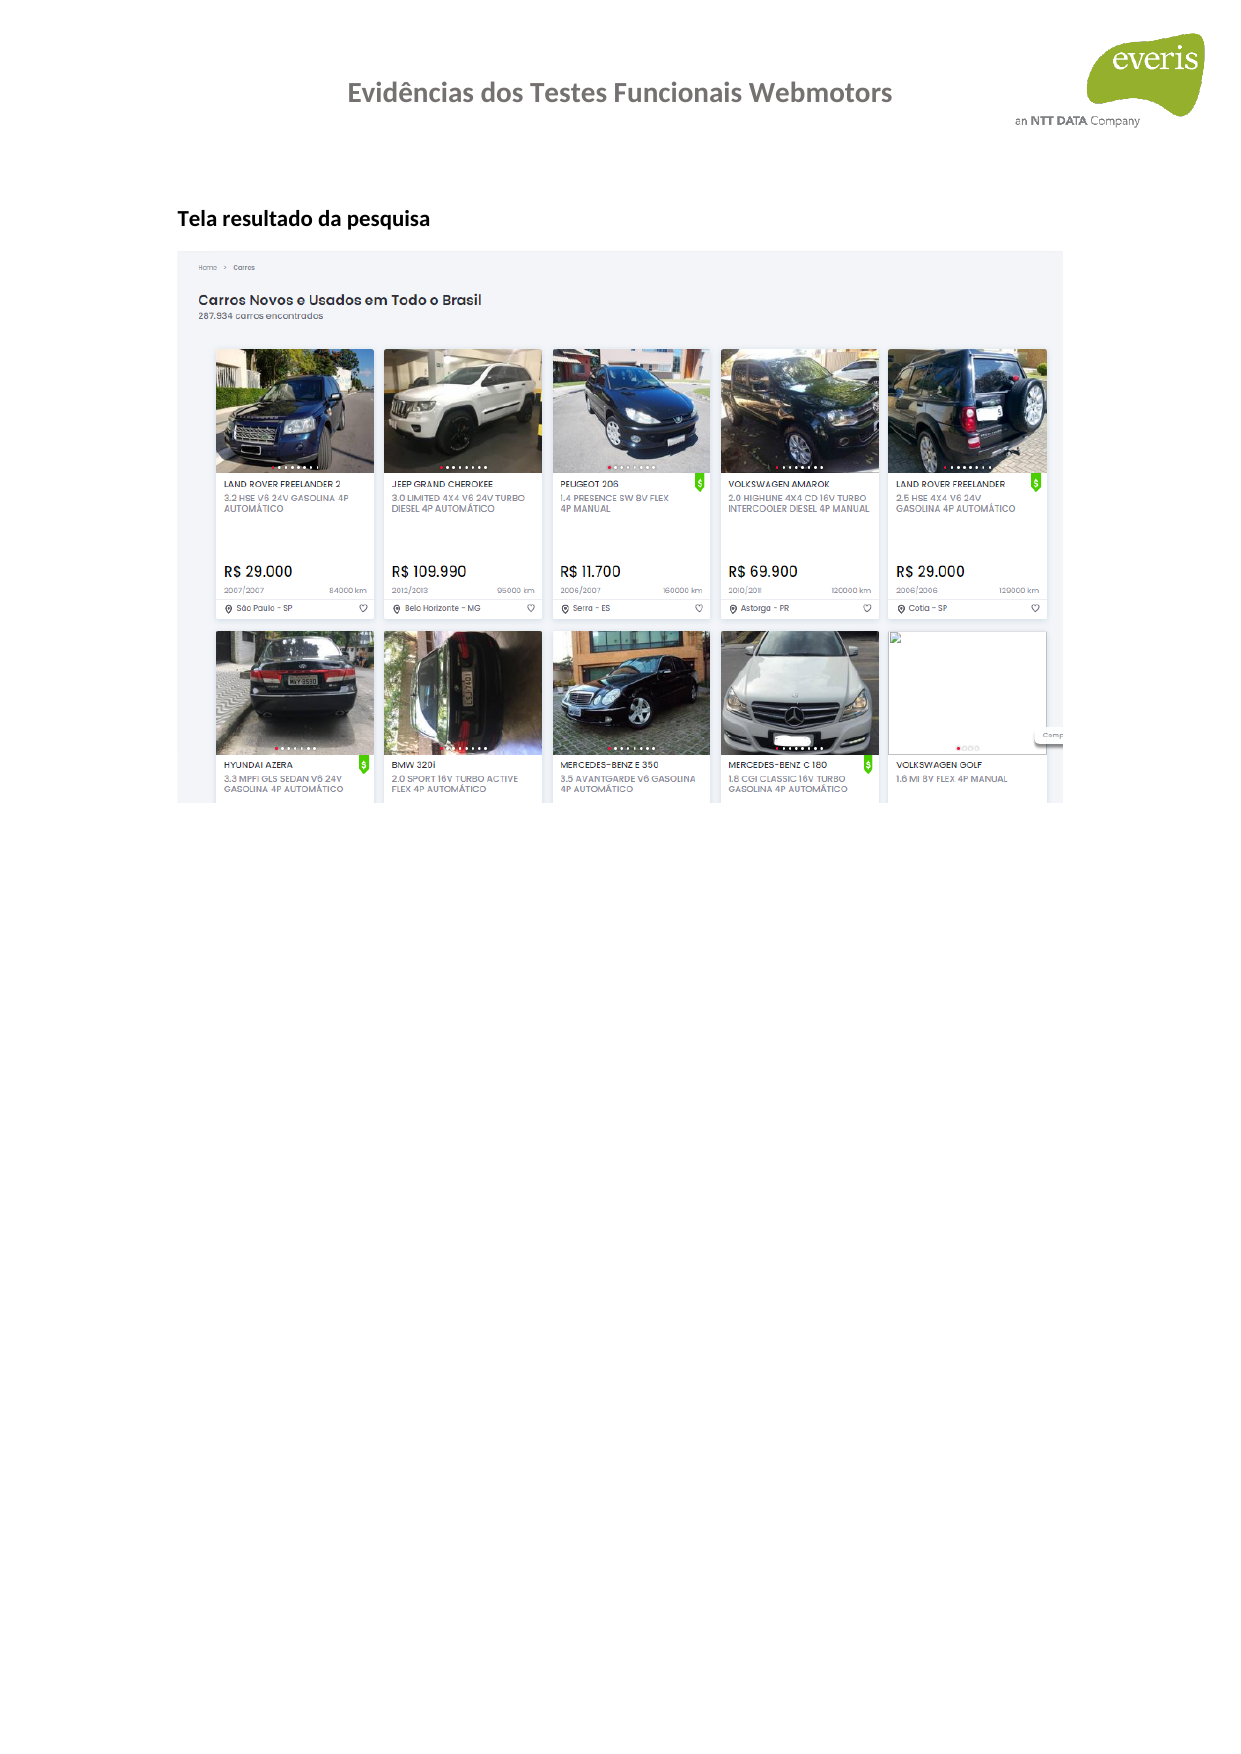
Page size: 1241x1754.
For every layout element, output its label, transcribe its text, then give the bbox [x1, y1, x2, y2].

picture [1008, 26, 1210, 133]
text Tela resultado da pesquisa [177, 204, 1063, 232]
picture [177, 250, 1063, 803]
